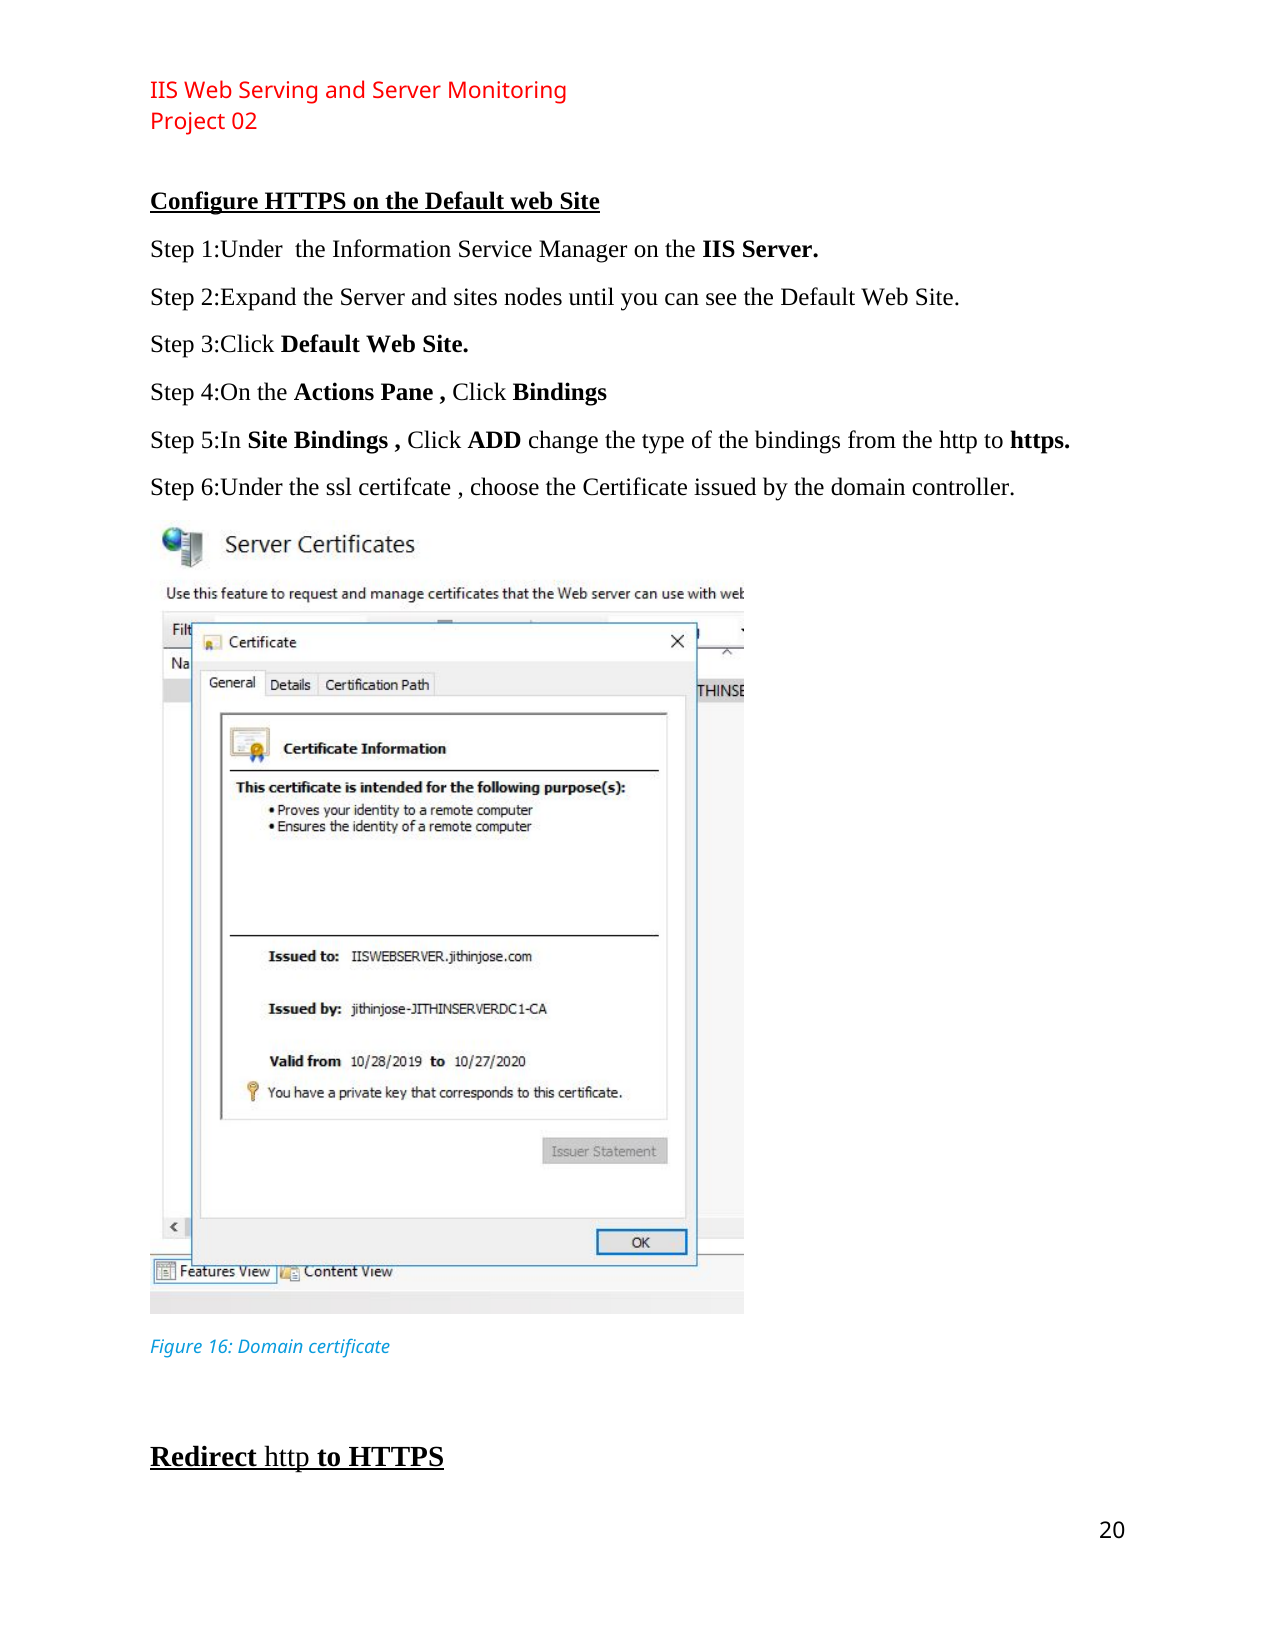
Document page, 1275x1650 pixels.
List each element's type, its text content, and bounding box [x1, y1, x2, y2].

picture [150, 520, 744, 1314]
text Step 1:Under the Information Service Manager on the IIS Server. [150, 234, 1125, 263]
text Step 3:Click Default Web Site. [150, 329, 1125, 358]
text Step 6:Under the ssl certifcate , choose the Certificate issued by the domain controller. [150, 472, 1125, 501]
text Configure HTTPS on the Default web Site [150, 186, 1125, 215]
text Step 2:Expand the Server and sites nodes until you can see the Default Web Site. [150, 282, 1125, 310]
text Figure 16: Domain certificate [150, 1333, 1125, 1359]
text Step 5:In Site Bindings , Click ADD change the type of the bindings from the http to https. [150, 425, 1125, 453]
text Step 4:On the Actions Pane , Click Bindings [150, 377, 1125, 406]
text Redirect http to HTTPS [150, 1439, 1125, 1472]
